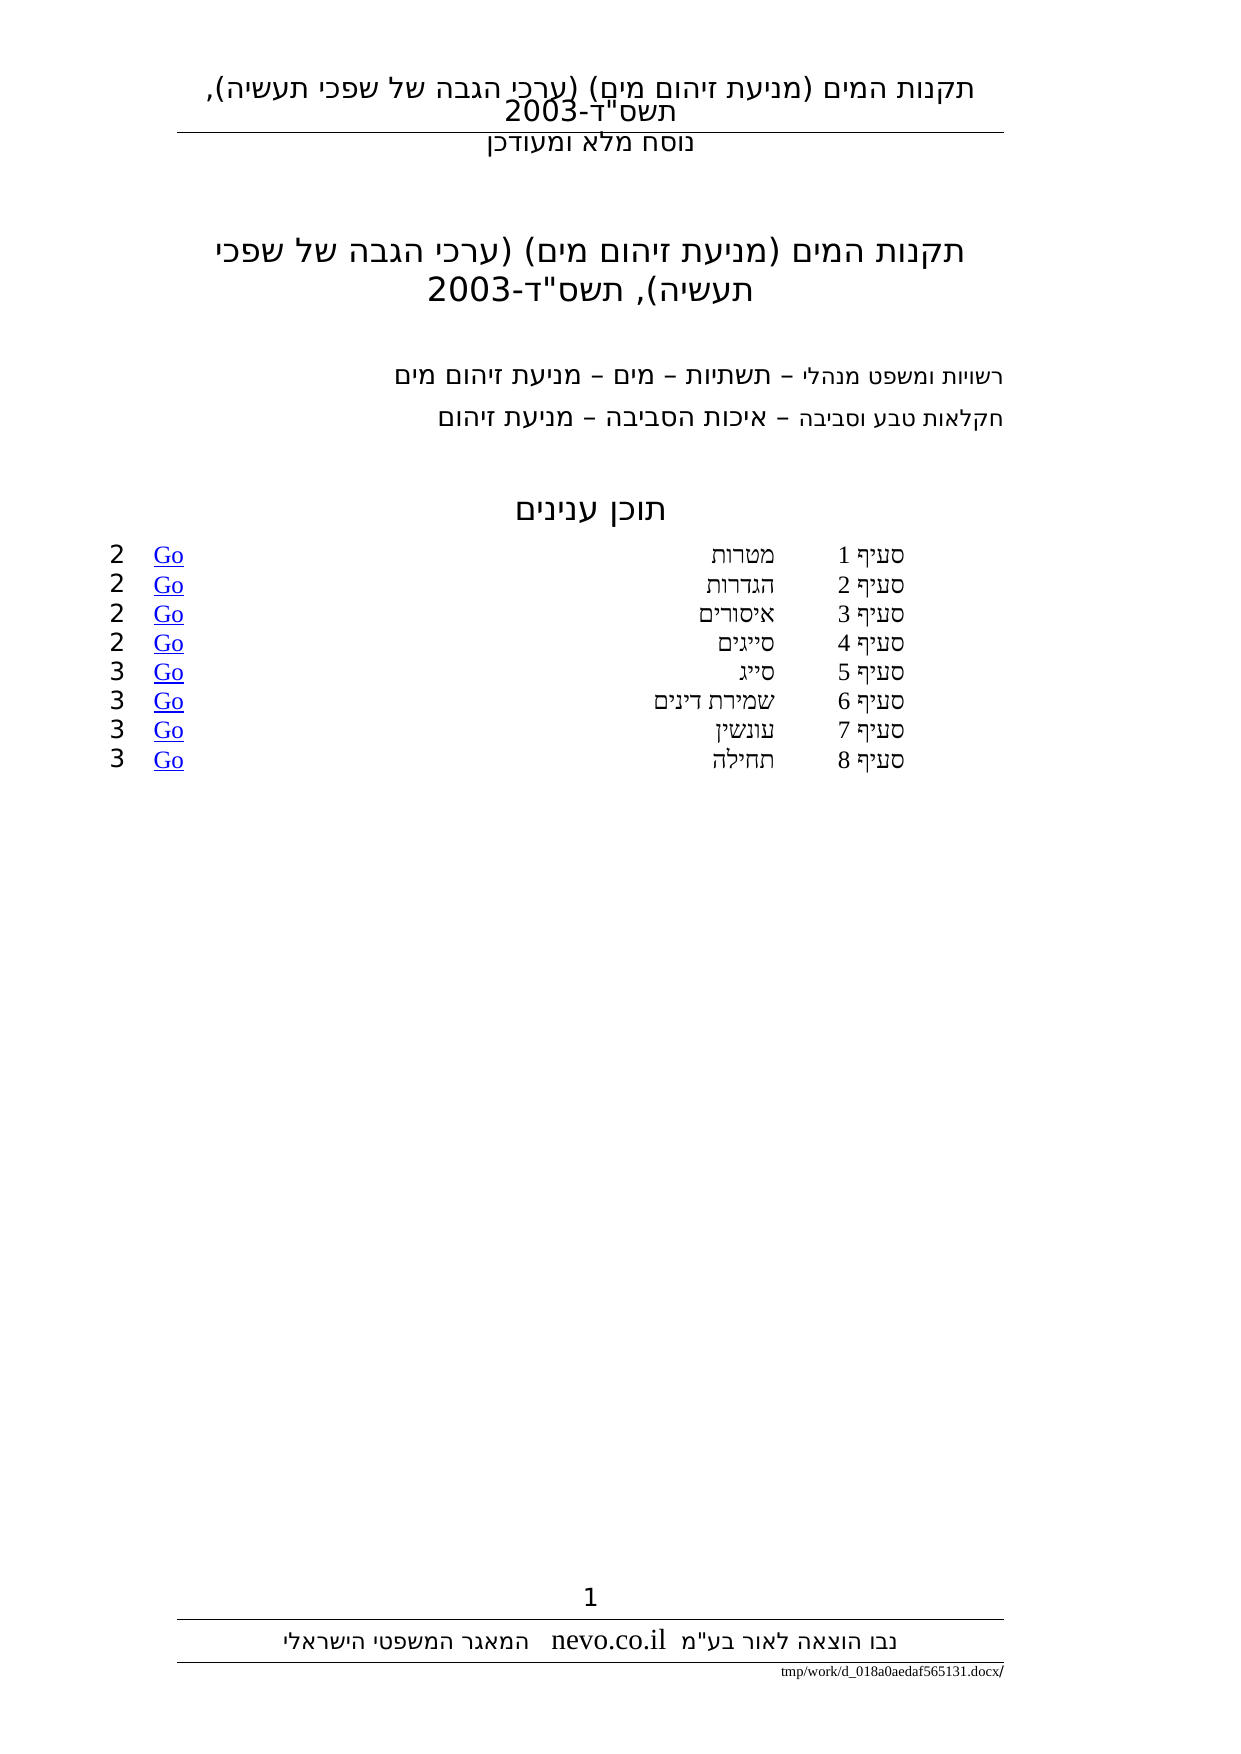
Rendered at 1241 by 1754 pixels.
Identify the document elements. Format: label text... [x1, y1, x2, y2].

table_cell 3 [48, 686, 136, 716]
table_cell סעיף 6 [786, 686, 916, 716]
table_cell Go [136, 628, 195, 657]
table_cell סעיף 8 [786, 745, 916, 774]
table_header 2 [48, 541, 136, 570]
table_cell סעיף 4 [786, 628, 916, 657]
table_cell 2 [48, 599, 136, 628]
table_cell 2 [48, 570, 136, 599]
table_cell תחילה [195, 745, 786, 774]
text חקלאות טבע וסביבה – איכות הסביבה – מניעת זיהום [59, 401, 1004, 433]
table_cell עונשין [195, 716, 786, 745]
table_cell 2 [48, 628, 136, 657]
table_cell Go [136, 570, 195, 599]
table_cell Go [136, 686, 195, 716]
table_header מטרות [195, 541, 786, 570]
table_header סעיף 1 [786, 541, 916, 570]
table_cell 3 [48, 716, 136, 745]
table_cell הגדרות [195, 570, 786, 599]
table_cell סייגים [195, 628, 786, 657]
table_cell Go [136, 716, 195, 745]
table_cell סעיף 3 [786, 599, 916, 628]
text תקנות המים (מניעת זיהום מים) (ערכי הגבה של שפכי תעשיה), תשס"ד-2003 [177, 231, 1004, 309]
table_cell סעיף 2 [786, 570, 916, 599]
table_cell סעיף 5 [786, 657, 916, 686]
table_cell Go [136, 745, 195, 774]
table_cell שמירת דינים [195, 686, 786, 716]
table_cell Go [136, 599, 195, 628]
table_cell איסורים [195, 599, 786, 628]
table_cell Go [136, 657, 195, 686]
table_cell 3 [48, 745, 136, 774]
table_cell סייג [195, 657, 786, 686]
text רשויות ומשפט מנהלי – תשתיות – מים – מניעת זיהום מים [59, 359, 1004, 391]
text תוכן ענינים [177, 489, 1004, 528]
table_cell 3 [48, 657, 136, 686]
table_cell סעיף 7 [786, 716, 916, 745]
table_header Go [136, 541, 195, 570]
